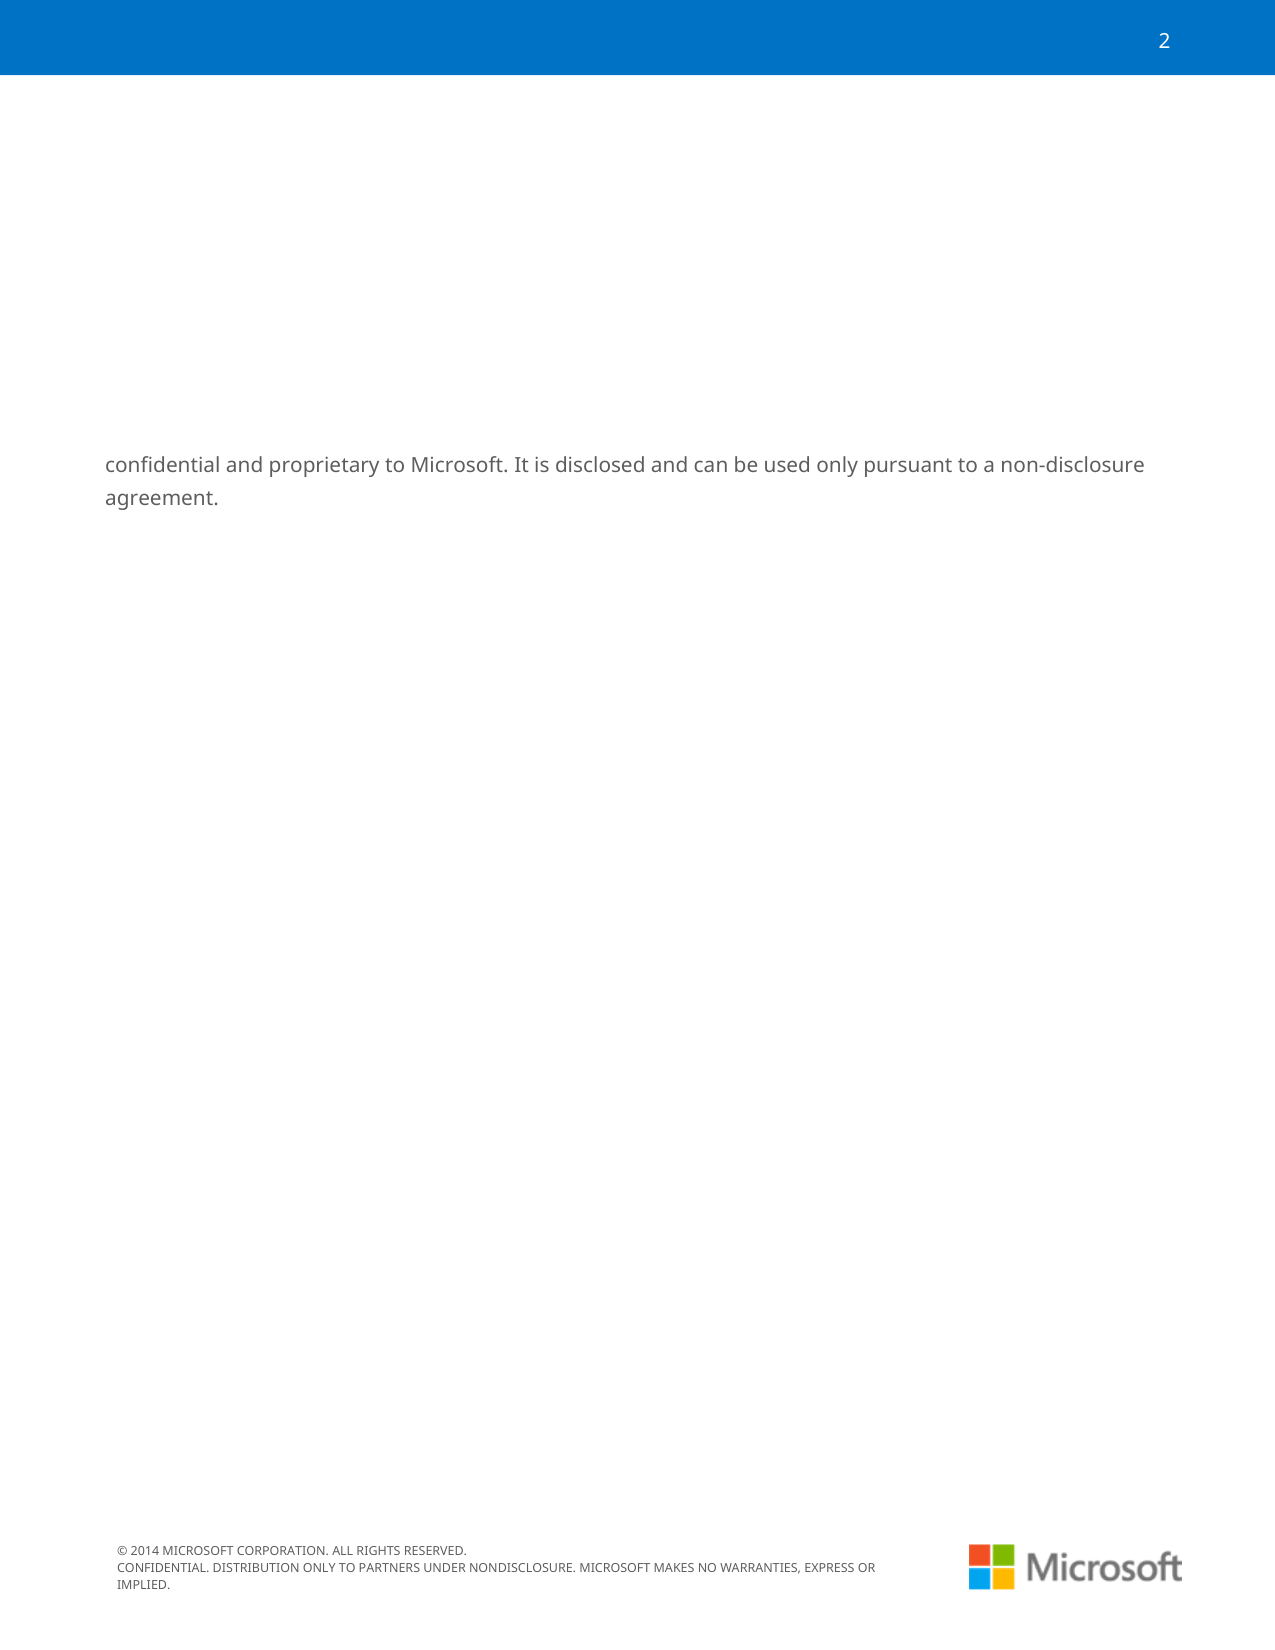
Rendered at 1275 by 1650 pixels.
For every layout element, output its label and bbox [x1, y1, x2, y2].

picture [969, 1535, 1182, 1601]
